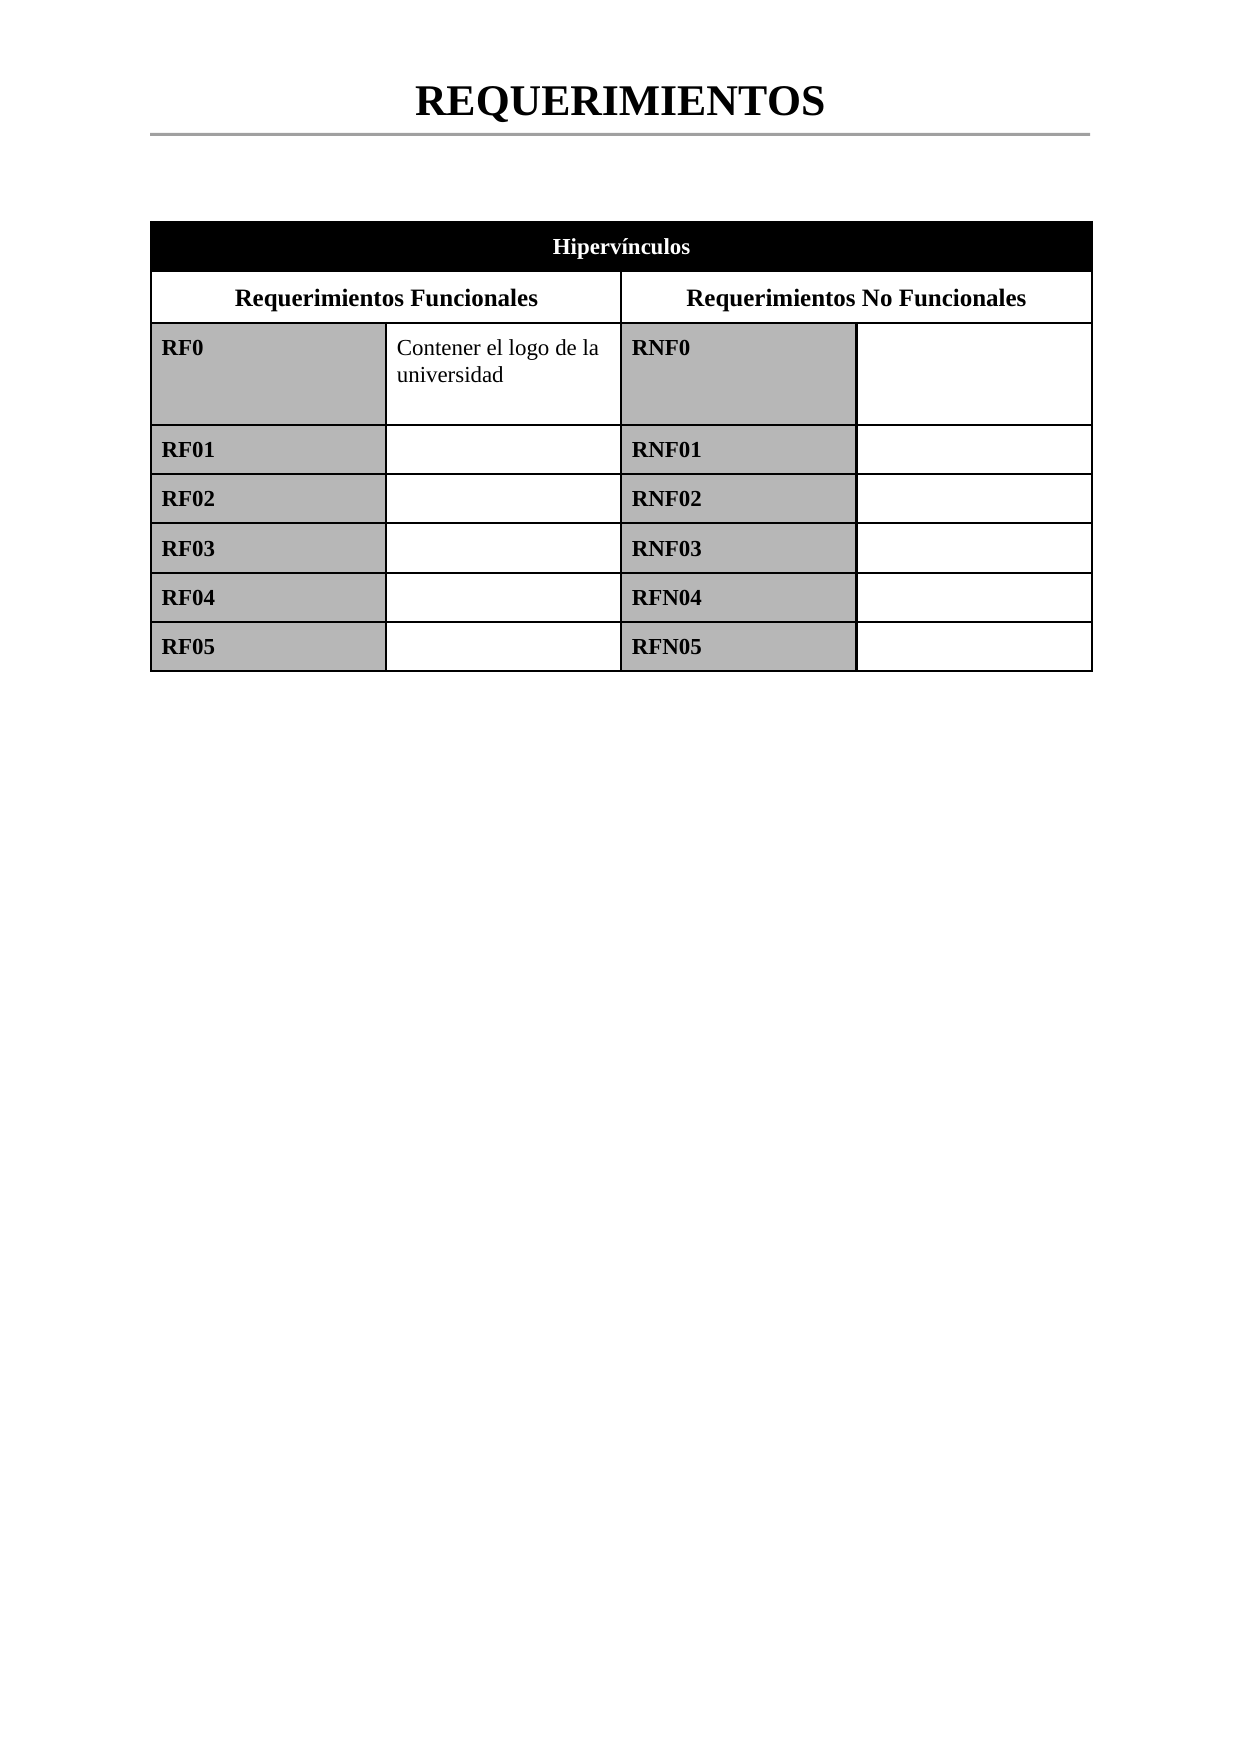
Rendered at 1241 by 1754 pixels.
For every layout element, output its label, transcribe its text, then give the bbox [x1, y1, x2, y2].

table_cell Requerimientos No Funcionales [622, 272, 1091, 322]
table_cell [387, 426, 620, 473]
table_cell RF02 [152, 475, 385, 522]
table_cell RNF0 [622, 324, 855, 424]
table_cell RNF03 [622, 524, 855, 572]
table_cell [387, 623, 620, 670]
table_cell RF04 [152, 574, 385, 621]
table_cell RFN05 [622, 623, 855, 670]
table_cell [387, 475, 620, 522]
table_cell RFN04 [622, 574, 855, 621]
table_cell RF03 [152, 524, 385, 572]
table_cell [858, 324, 1091, 424]
table_cell [858, 426, 1091, 473]
table_cell [858, 574, 1091, 621]
table_cell RNF01 [622, 426, 855, 473]
table_cell RF01 [152, 426, 385, 473]
table_cell Contener el logo de la universidad [387, 324, 620, 424]
table_header Hipervínculos [152, 223, 1091, 270]
table_cell [387, 574, 620, 621]
table_cell RF05 [152, 623, 385, 670]
table_cell [387, 524, 620, 572]
table_cell RF0 [152, 324, 385, 424]
table_cell RNF02 [622, 475, 855, 522]
table_cell [858, 623, 1091, 670]
table_cell [858, 475, 1091, 522]
table_cell Requerimientos Funcionales [152, 272, 620, 322]
table_cell [858, 524, 1091, 572]
